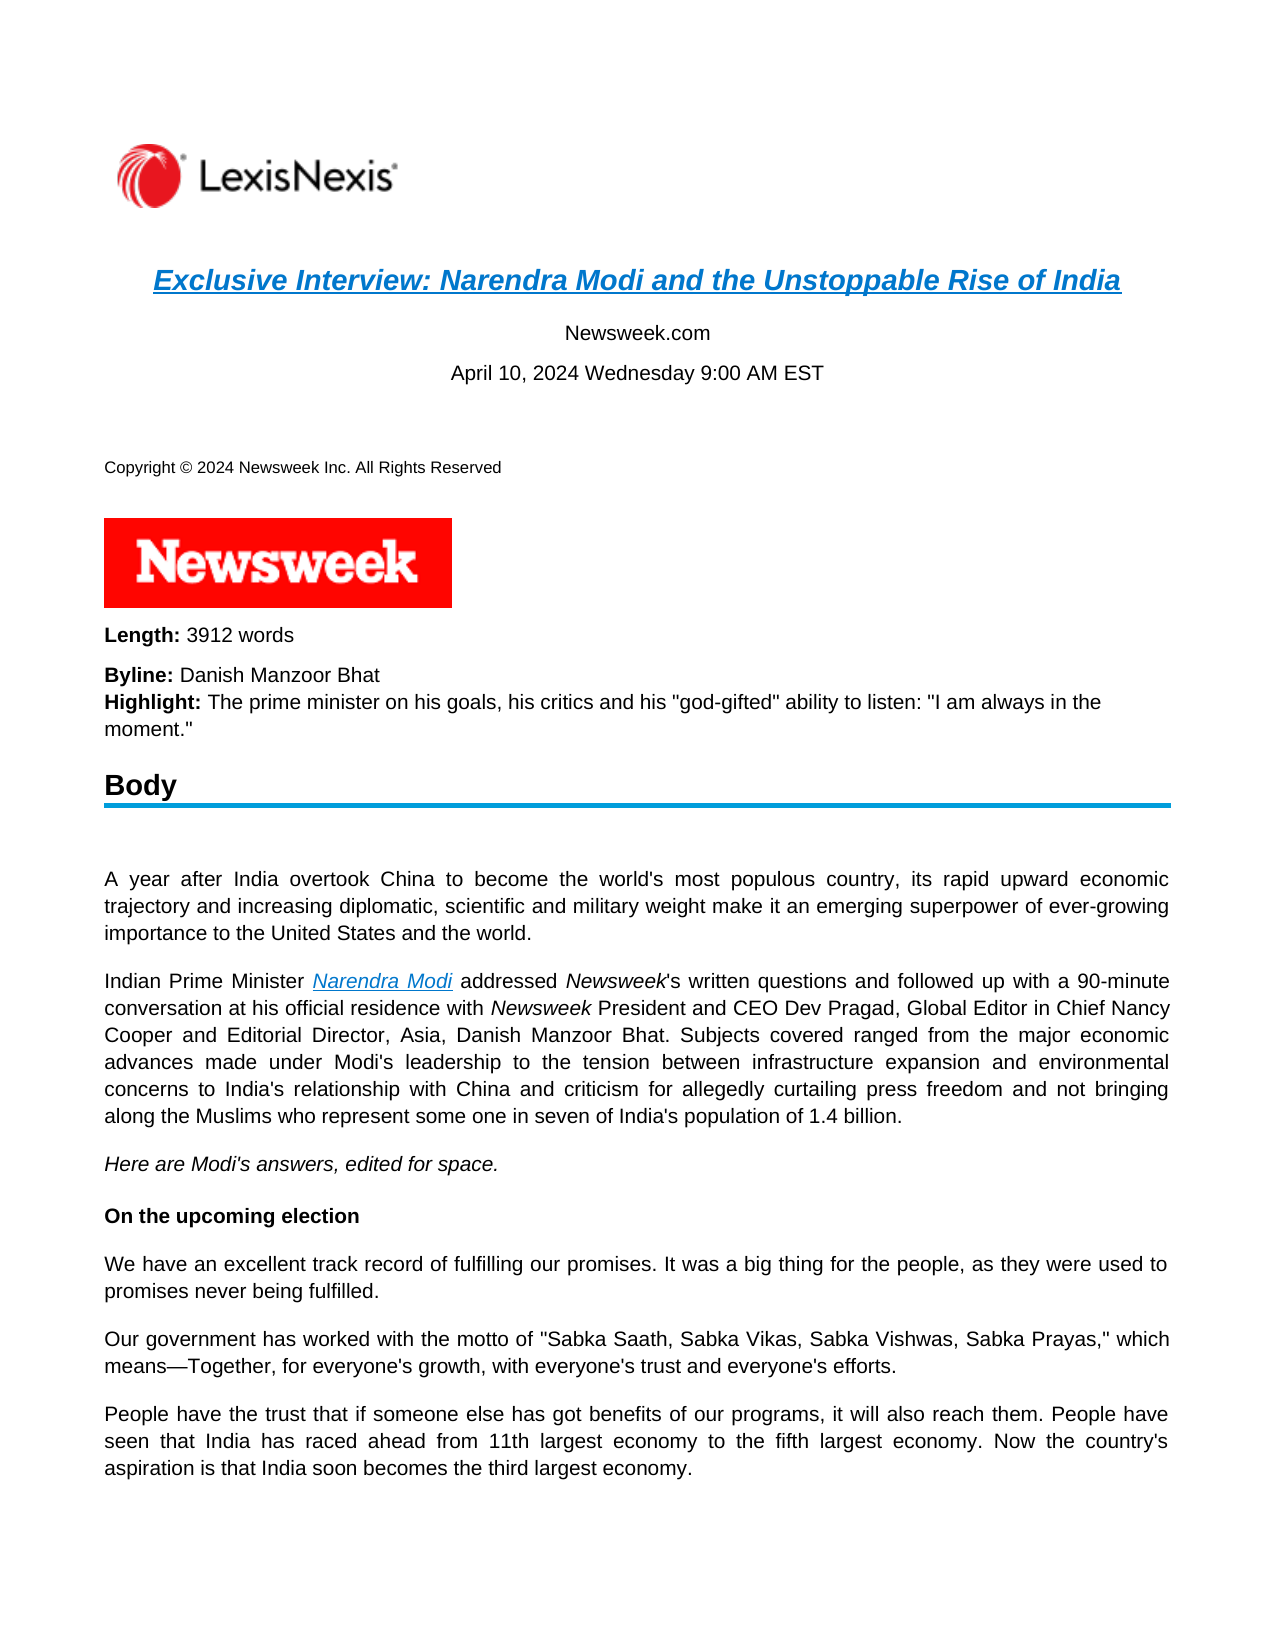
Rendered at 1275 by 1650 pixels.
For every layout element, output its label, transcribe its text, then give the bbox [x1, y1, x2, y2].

text On the upcoming election [104, 1201, 1171, 1228]
text Our government has worked with the motto of "Sabka Saath, Sabka Vikas, Sabka Vishwas, Sabka Prayas," which means—Together, for everyone's growth, with everyone's trust and everyone's efforts. [104, 1324, 1171, 1378]
text Highlight: The prime minister on his goals, his critics and his "god-gifted" ability to listen: "I am always in the moment." [104, 687, 1171, 741]
subtitle Exclusive Interview: Narendra Modi and the Unstoppable Rise of India [104, 261, 1171, 297]
picture [104, 144, 412, 208]
text Copyright © 2024 Newsweek Inc. All Rights Reserved [104, 426, 1171, 477]
text Body [104, 766, 1171, 801]
picture [104, 518, 452, 608]
text April 10, 2024 Wednesday 9:00 AM EST [104, 357, 1171, 384]
text Newsweek.com [104, 318, 1171, 345]
text Indian Prime Minister Narendra Modi addressed Newsweek's written questions and followed up with a 90-minute conversation at his official residence with Newsweek President and CEO Dev Pragad, Global Editor in Chief Nancy Cooper and Editorial Director, Asia, Danish Manzoor Bhat. Subjects covered ranged from the major economic advances made under Modi's leadership to the tension between infrastructure expansion and environmental concerns to India's relationship with China and criticism for allegedly curtailing press freedom and not bringing along the Muslims who represent some one in seven of India's population of 1.4 billion. [104, 966, 1171, 1128]
text People have the trust that if someone else has got benefits of our programs, it will also reach them. People have seen that India has raced ahead from 11th largest economy to the fifth largest economy. Now the country's aspiration is that India soon becomes the third largest economy. [104, 1399, 1171, 1480]
text A year after India overtook China to become the world's most populous country, its rapid upward economic trajectory and increasing diplomatic, scientific and military weight make it an emerging superpower of ever-growing importance to the United States and the world. [104, 863, 1171, 945]
text Here are Modi's answers, edited for space. [104, 1149, 1171, 1176]
text Length: 3912 words [104, 620, 1171, 647]
text Byline: Danish Manzoor Bhat [104, 660, 1171, 687]
text We have an excellent track record of fulfilling our promises. It was a big thing for the people, as they were used to promises never being fulfilled. [104, 1249, 1171, 1303]
